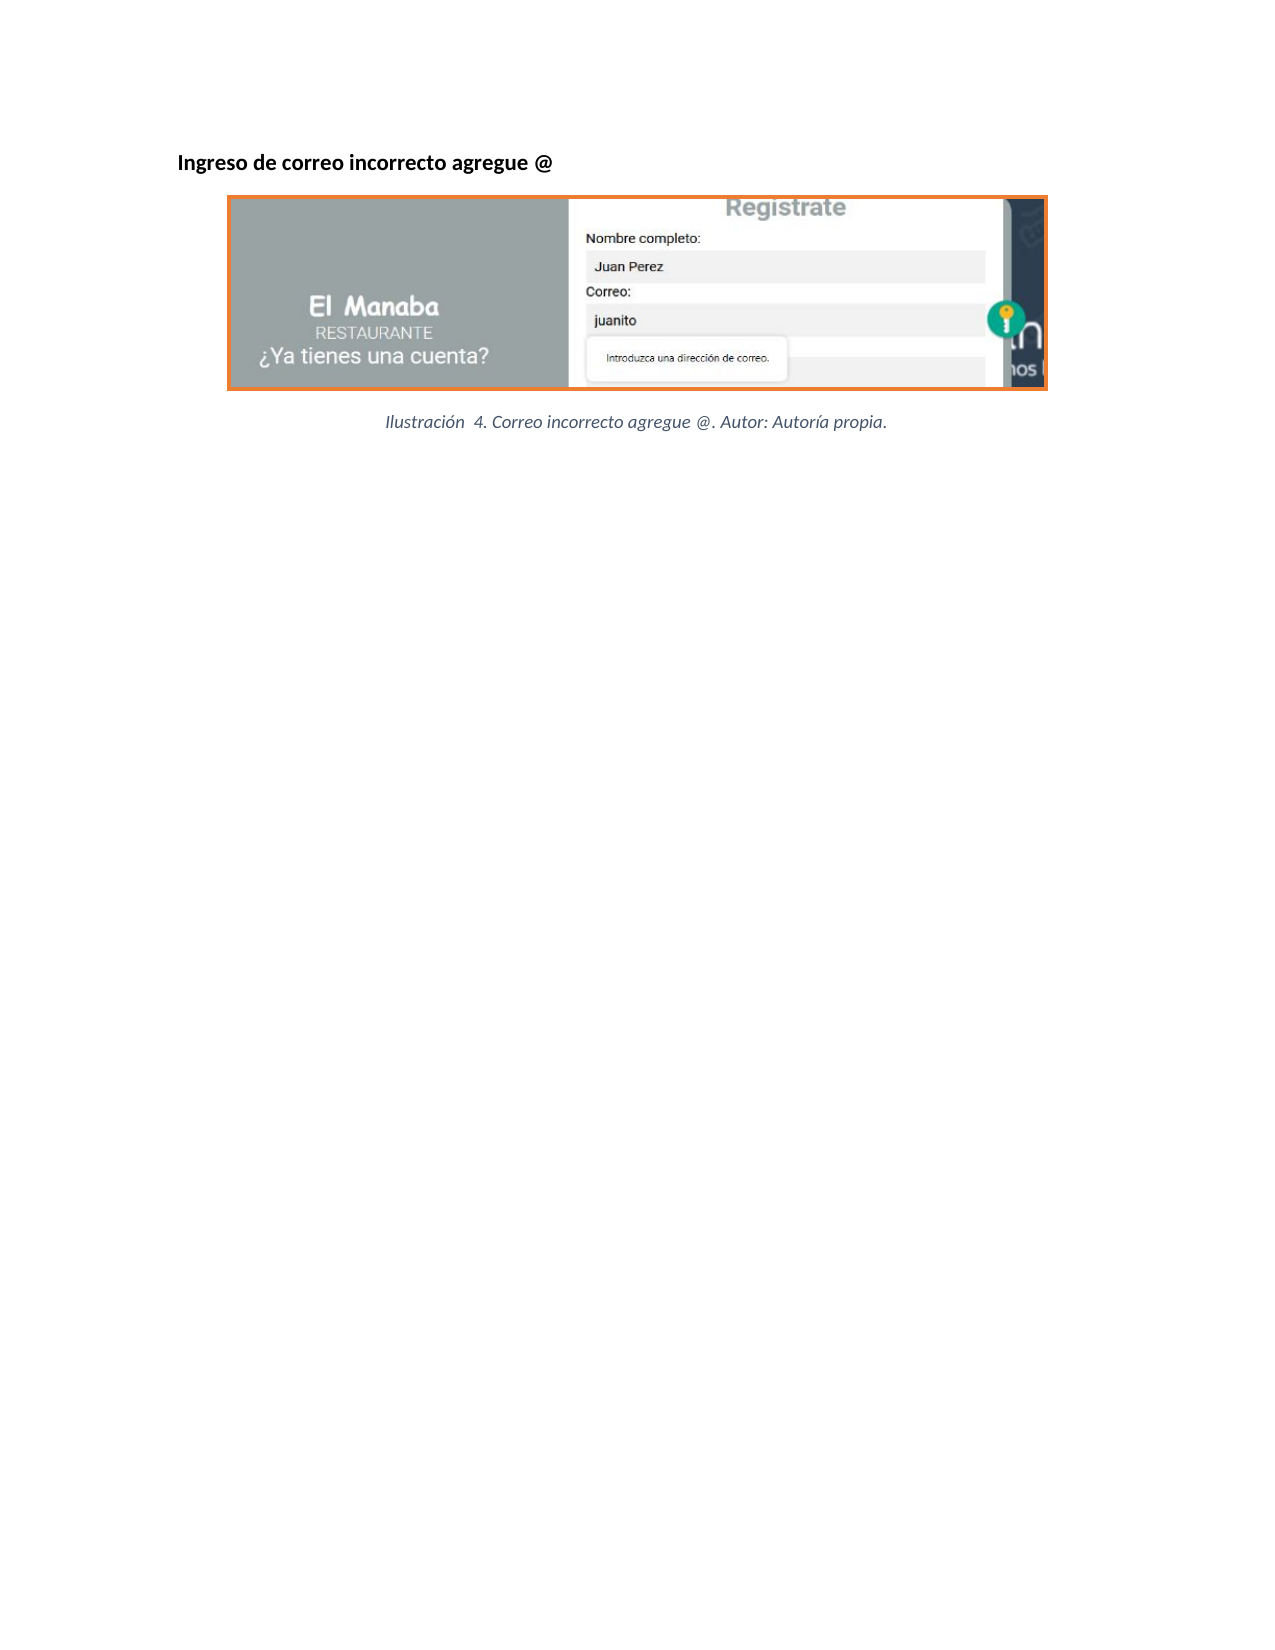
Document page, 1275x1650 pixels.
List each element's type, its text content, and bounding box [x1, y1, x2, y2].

text Ilustración 4. Correo incorrecto agregue @. Autor: Autoría propia. [177, 410, 1098, 433]
text Ingreso de correo incorrecto agregue @ [177, 148, 1098, 176]
picture [231, 199, 1044, 387]
